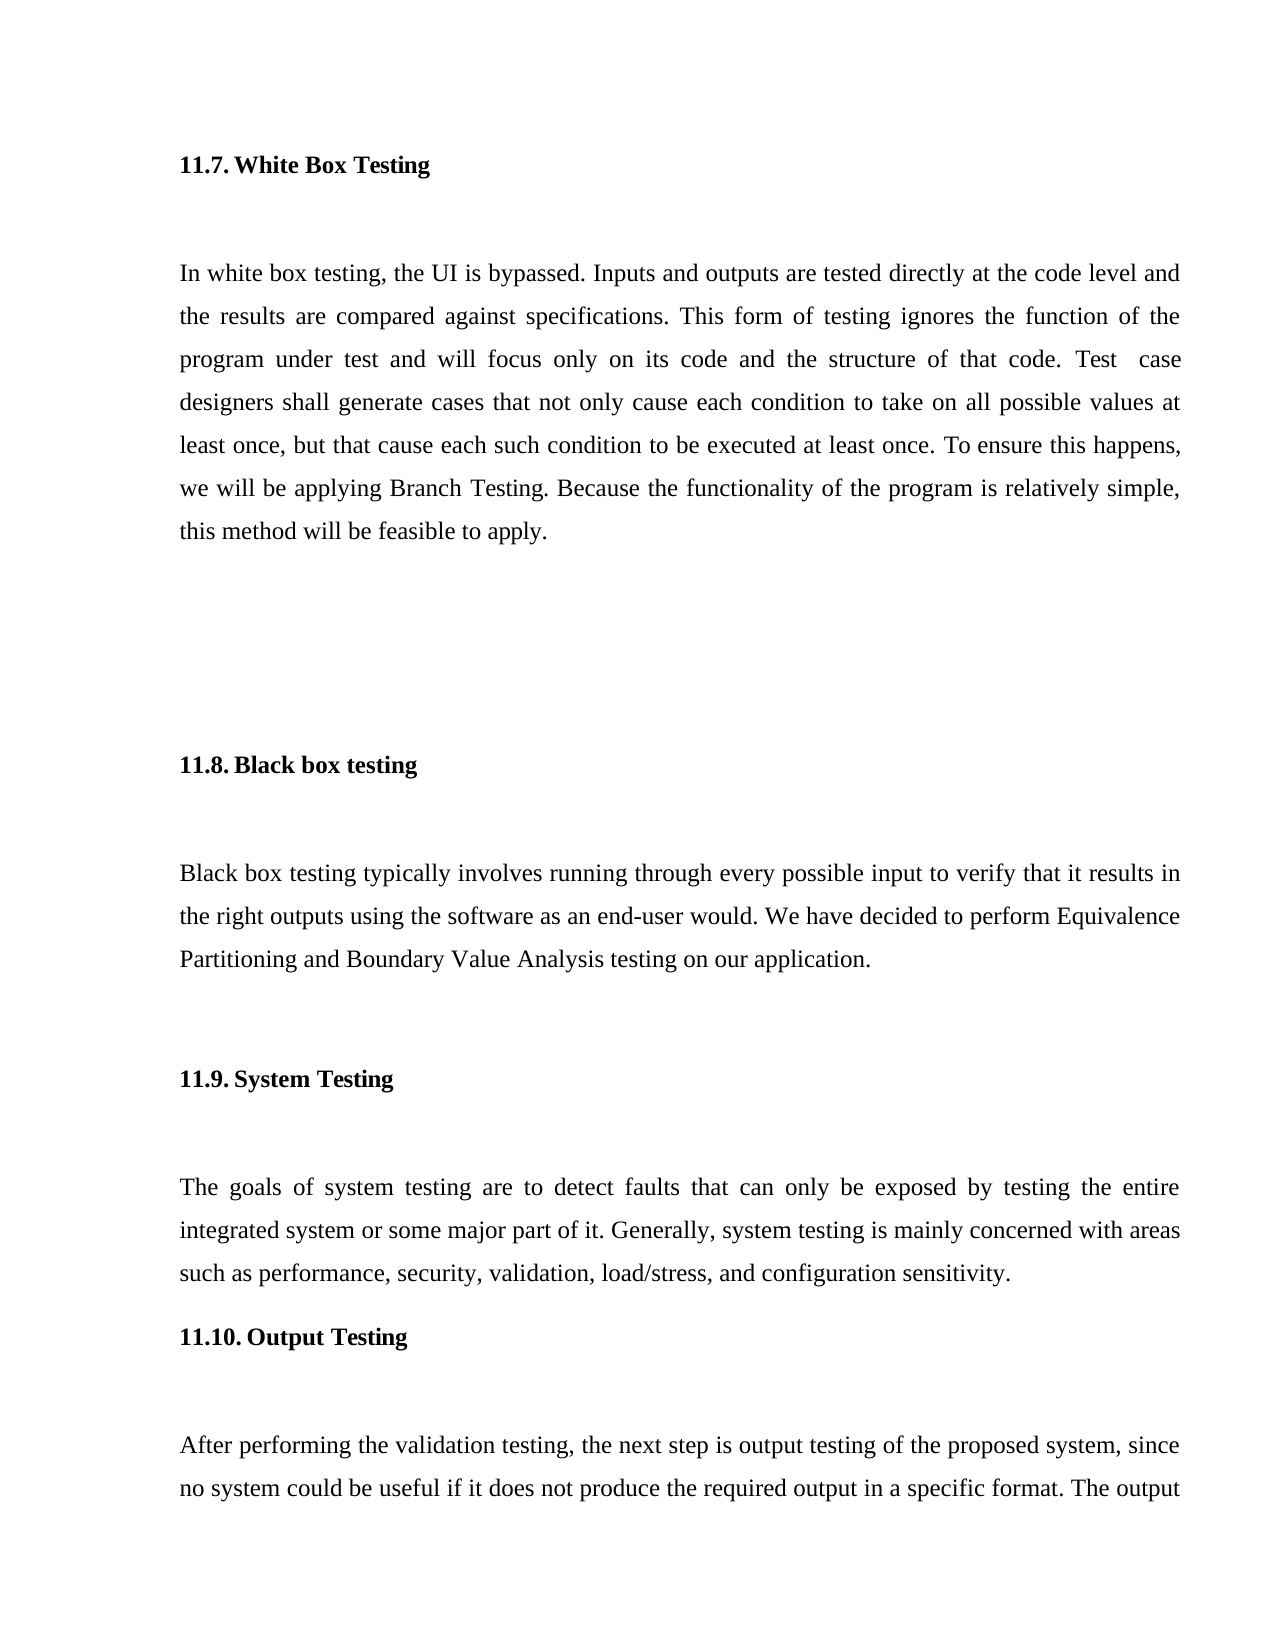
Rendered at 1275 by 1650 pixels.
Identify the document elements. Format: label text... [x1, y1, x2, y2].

list White Box Testing [179, 150, 1198, 179]
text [179, 1430, 1182, 1502]
list System Testing [179, 1064, 1198, 1093]
text The goals of system testing are to detect faults that can only be exposed by testing the entire integrated system or some major part of it. Generally, system testing is mainly concerned with areas such as performance, security, validation, load/stress, and configuration sensitivity. [179, 1172, 1181, 1287]
list Black box testing [179, 750, 1198, 779]
text In white box testing, the UI is bypassed. Inputs and outputs are tested directly at the code level and the results are compared against specifications. This form of testing ignores the function of the program under test and will focus only on its code and the structure of that code. Test case designers shall generate cases that not only cause each condition to take on all possible values at least once, but that cause each such condition to be executed at least once. To ensure this happens, we will be applying Branch Testing. Because the functionality of the program is relatively simple, this method will be feasible to apply. [179, 258, 1182, 545]
list Output Testing [179, 1322, 1198, 1351]
text Black box testing typically involves running through every possible input to verify that it results in the right outputs using the software as an end-user would. We have decided to perform Equivalence Partitioning and Boundary Value Analysis testing on our application. [179, 858, 1181, 973]
